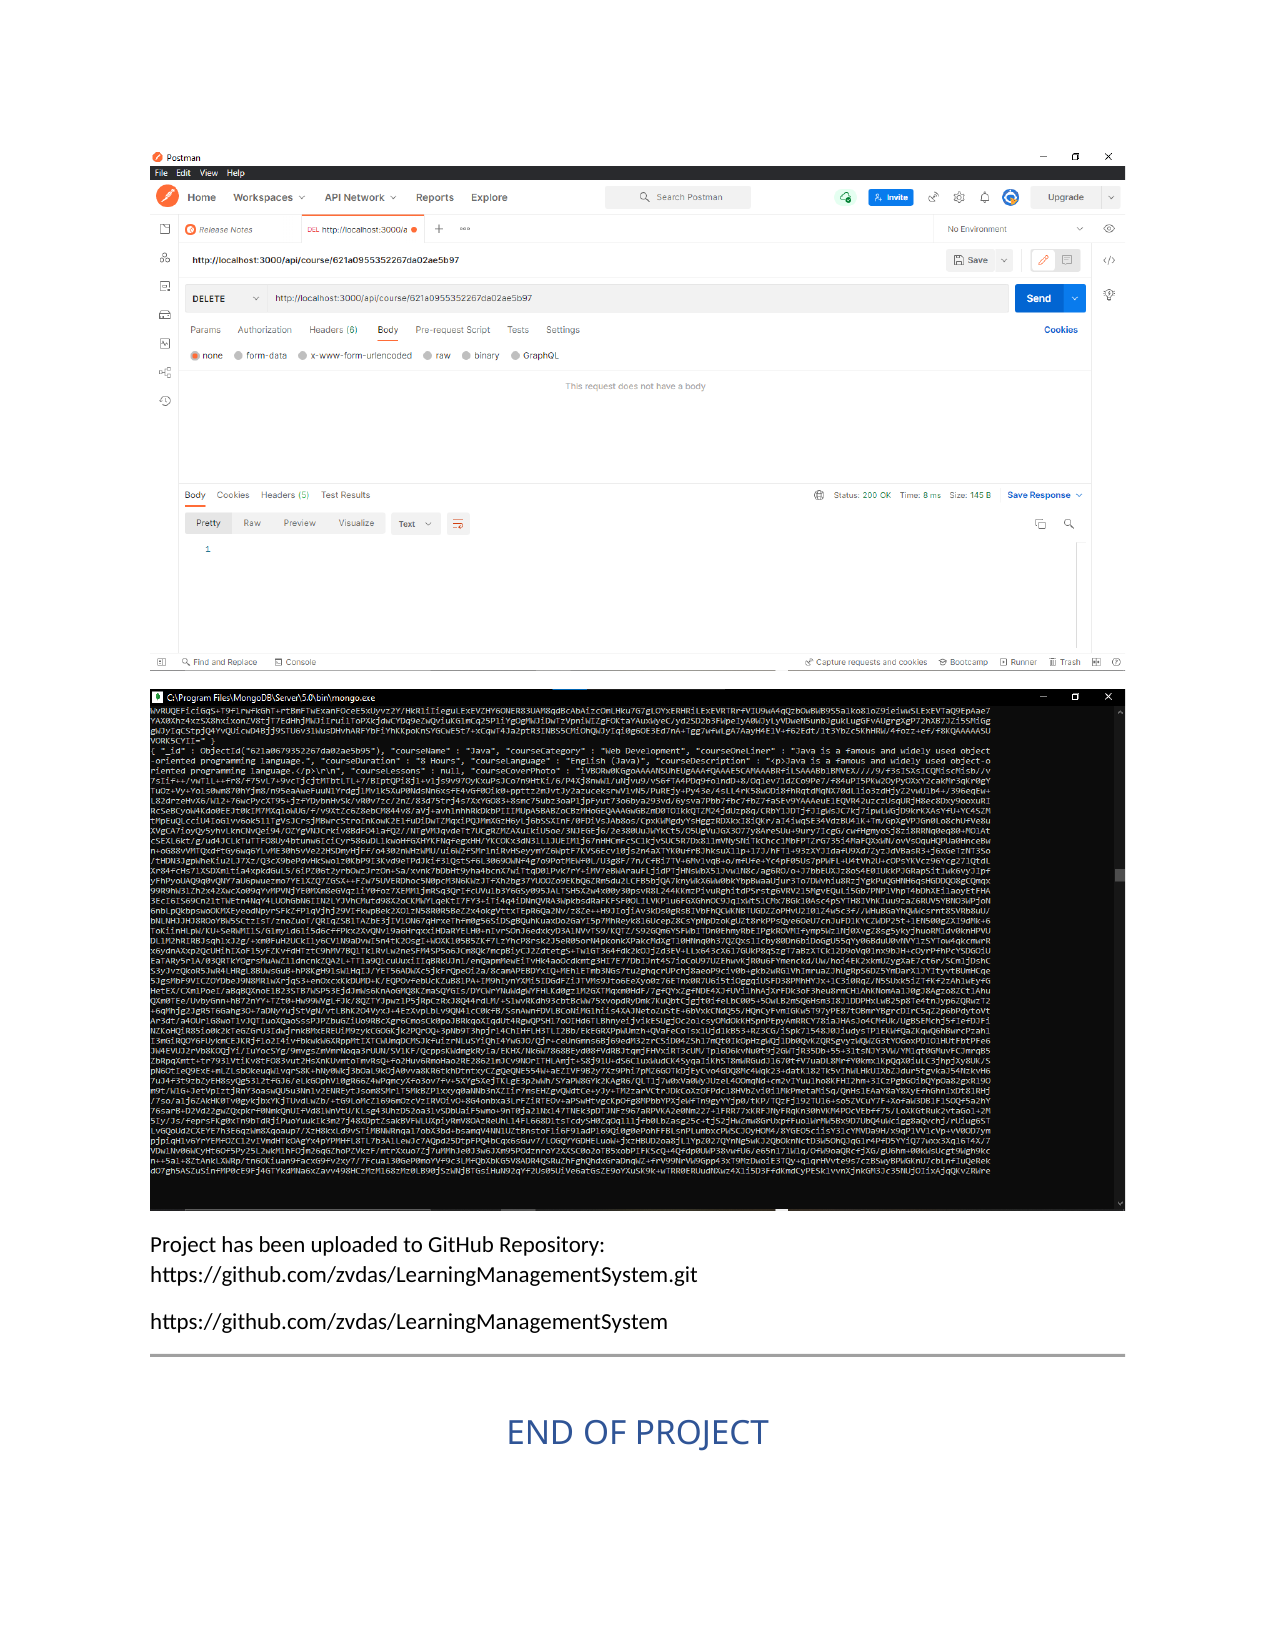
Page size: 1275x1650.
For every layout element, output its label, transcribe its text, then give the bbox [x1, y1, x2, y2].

text Project has been uploaded to GitHub Repository: https://github.com/zvdas/LearningManagementSystem.git [150, 1230, 1125, 1288]
picture [150, 689, 1125, 1211]
text https://github.com/zvdas/LearningManagementSystem [150, 1307, 1125, 1335]
subtitle END OF PROJECT [150, 1409, 1125, 1454]
picture [150, 150, 1125, 671]
